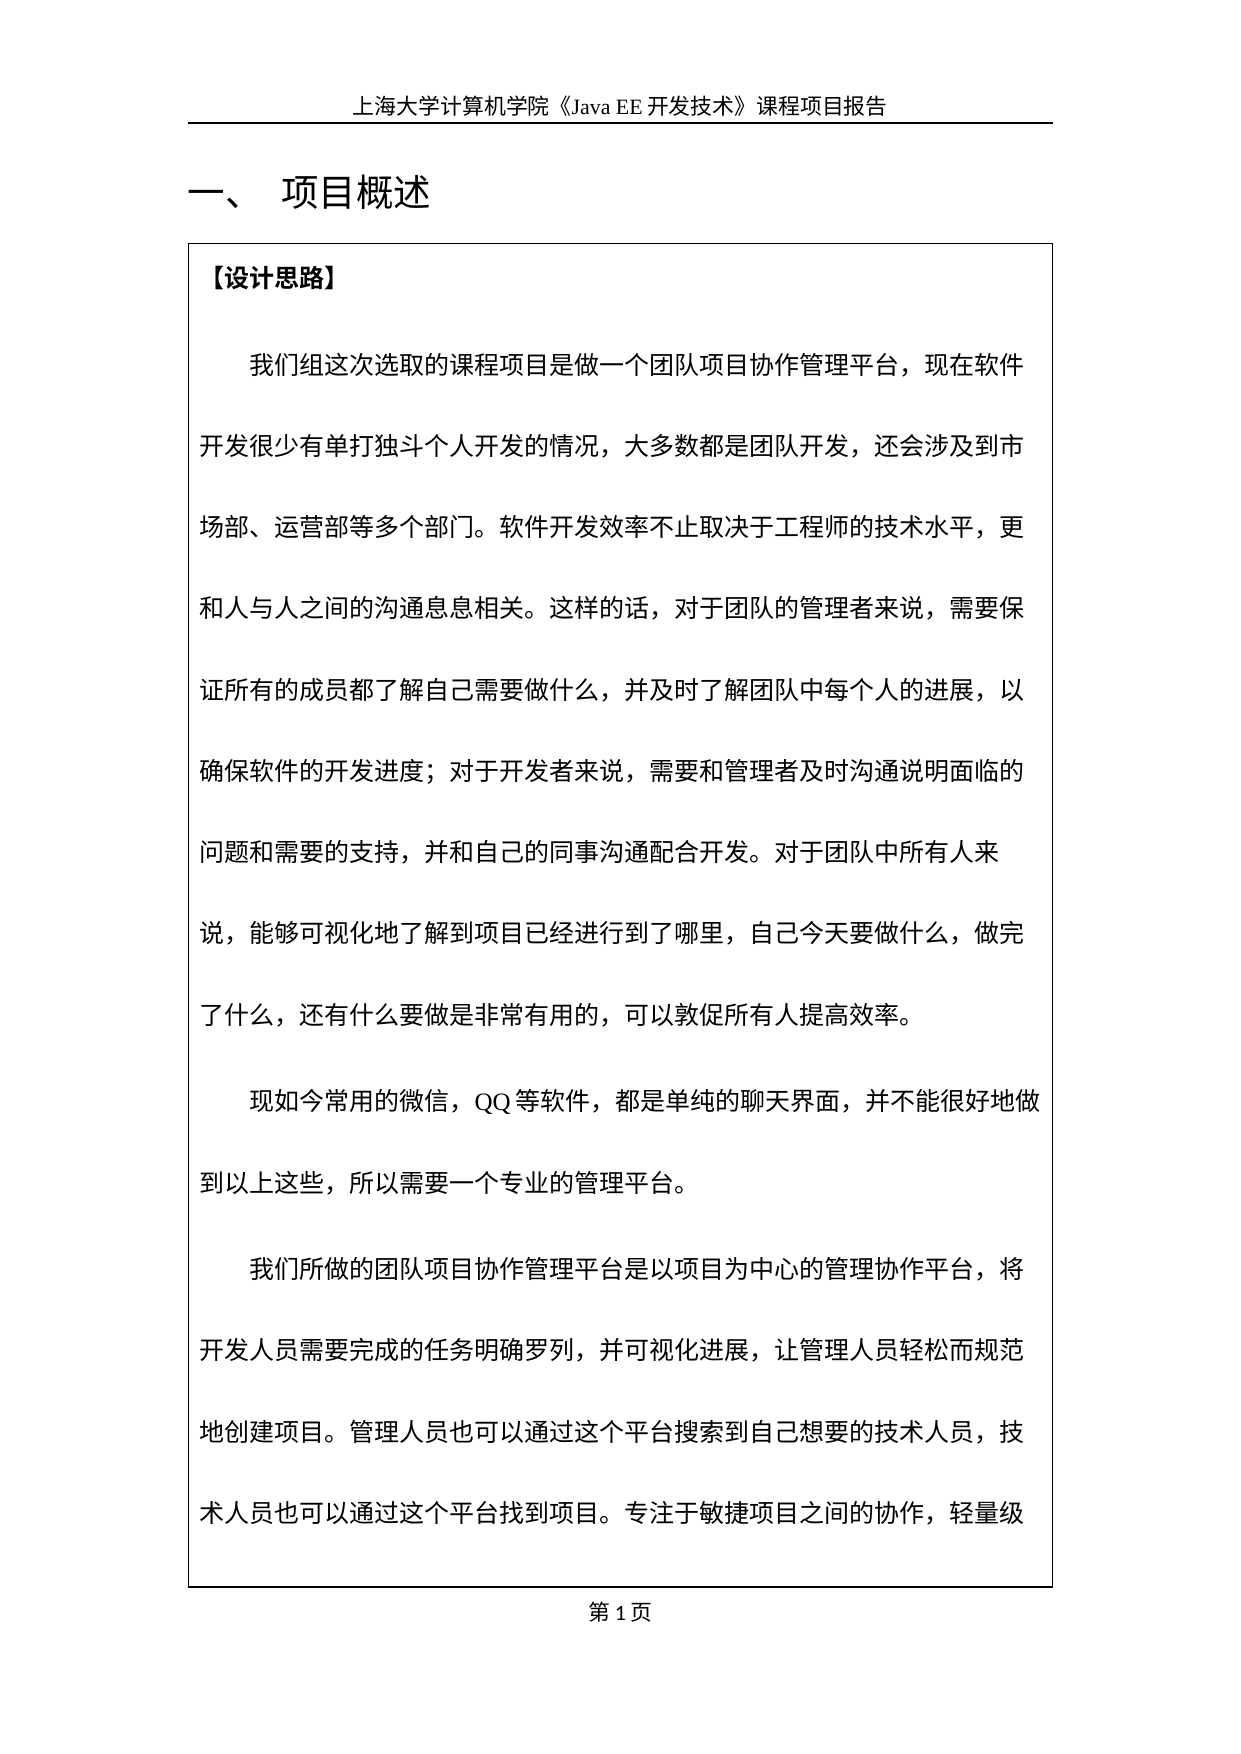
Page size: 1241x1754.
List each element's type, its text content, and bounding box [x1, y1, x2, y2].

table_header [189, 244, 1052, 1586]
list 项目概述 [187, 157, 1053, 222]
